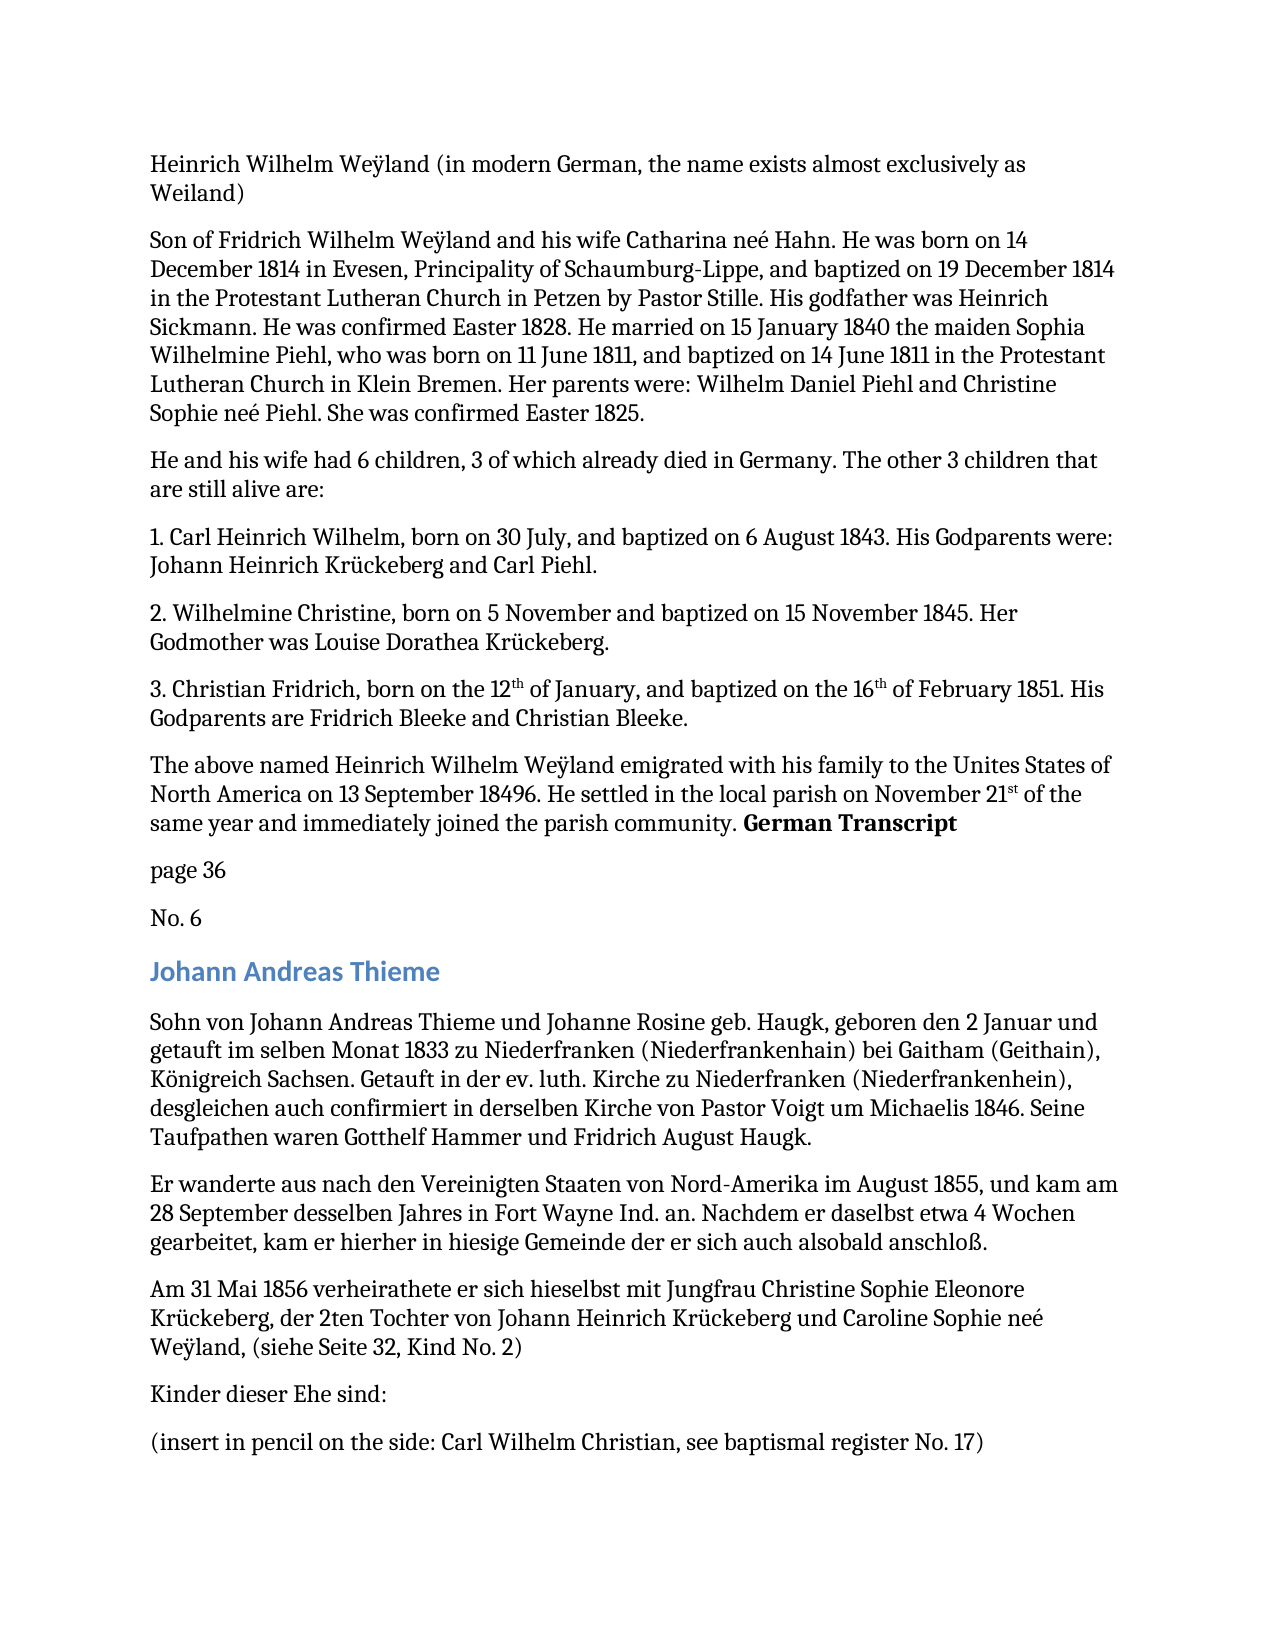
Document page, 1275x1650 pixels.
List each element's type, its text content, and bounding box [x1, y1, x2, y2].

text 1. Carl Heinrich Wilhelm, born on 30 July, and baptized on 6 August 1843. His Godparents were: Johann Heinrich Krückeberg and Carl Piehl. [150, 522, 1125, 580]
text The above named Heinrich Wilhelm Weÿland emigrated with his family to the Unites States of North America on 13 September 18496. He settled in the local parish on November 21st of the same year and immediately joined the parish community. German Transcript [150, 751, 1125, 837]
text (insert in pencil on the side: Carl Wilhelm Christian, see baptismal register No. 17) [150, 1428, 1125, 1456]
text 3. Christian Fridrich, born on the 12th of January, and baptized on the 16th of February 1851. His Godparents are Fridrich Bleeke and Christian Bleeke. [150, 675, 1125, 732]
text Son of Fridrich Wilhelm Weÿland and his wife Catharina neé Hahn. He was born on 14 December 1814 in Evesen, Principality of Schaumburg-Lippe, and baptized on 19 December 1814 in the Protestant Lutheran Church in Petzen by Pastor Stille. His godfather was Heinrich Sickmann. He was confirmed Easter 1828. He married on 15 January 1840 the maiden Sophia Wilhelmine Piehl, who was born on 11 June 1811, and baptized on 14 June 1811 in the Protestant Lutheran Church in Klein Bremen. Her parents were: Wilhelm Daniel Piehl and Christine Sophie neé Piehl. She was confirmed Easter 1825. [150, 226, 1125, 427]
text Am 31 Mai 1856 verheirathete er sich hieselbst mit Jungfrau Christine Sophie Eleonore Krückeberg, der 2ten Tochter von Johann Heinrich Krückeberg und Caroline Sophie neé Weÿland, (siehe Seite 32, Kind No. 2) [150, 1275, 1125, 1361]
subtitle Johann Andreas Thieme [150, 953, 1125, 989]
text Er wanderte aus nach den Vereinigten Staaten von Nord-Amerika im August 1855, und kam am 28 September desselben Jahres in Fort Wayne Ind. an. Nachdem er daselbst etwa 4 Wochen gearbeitet, kam er hierher in hiesige Gemeinde der er sich auch alsobald anschloß. [150, 1170, 1125, 1256]
text No. 6 [150, 904, 1125, 932]
text Kinder dieser Ehe sind: [150, 1380, 1125, 1409]
text Sohn von Johann Andreas Thieme und Johanne Rosine geb. Haugk, geboren den 2 Januar und getauft im selben Monat 1833 zu Niederfranken (Niederfrankenhain) bei Gaitham (Geithain), Königreich Sachsen. Getauft in der ev. luth. Kirche zu Niederfranken (Niederfrankenhein), desgleichen auch confirmiert in derselben Kirche von Pastor Voigt um Michaelis 1846. Seine Taufpathen waren Gotthelf Hammer und Fridrich August Haugk. [150, 1008, 1125, 1151]
text He and his wife had 6 children, 3 of which already died in Germany. The other 3 children that are still alive are: [150, 446, 1125, 504]
text Heinrich Wilhelm Weÿland (in modern German, the name exists almost exclusively as Weiland) [150, 150, 1125, 207]
text page 36 [150, 856, 1125, 885]
text 2. Wilhelmine Christine, born on 5 November and baptized on 15 November 1845. Her Godmother was Louise Dorathea Krückeberg. [150, 599, 1125, 656]
